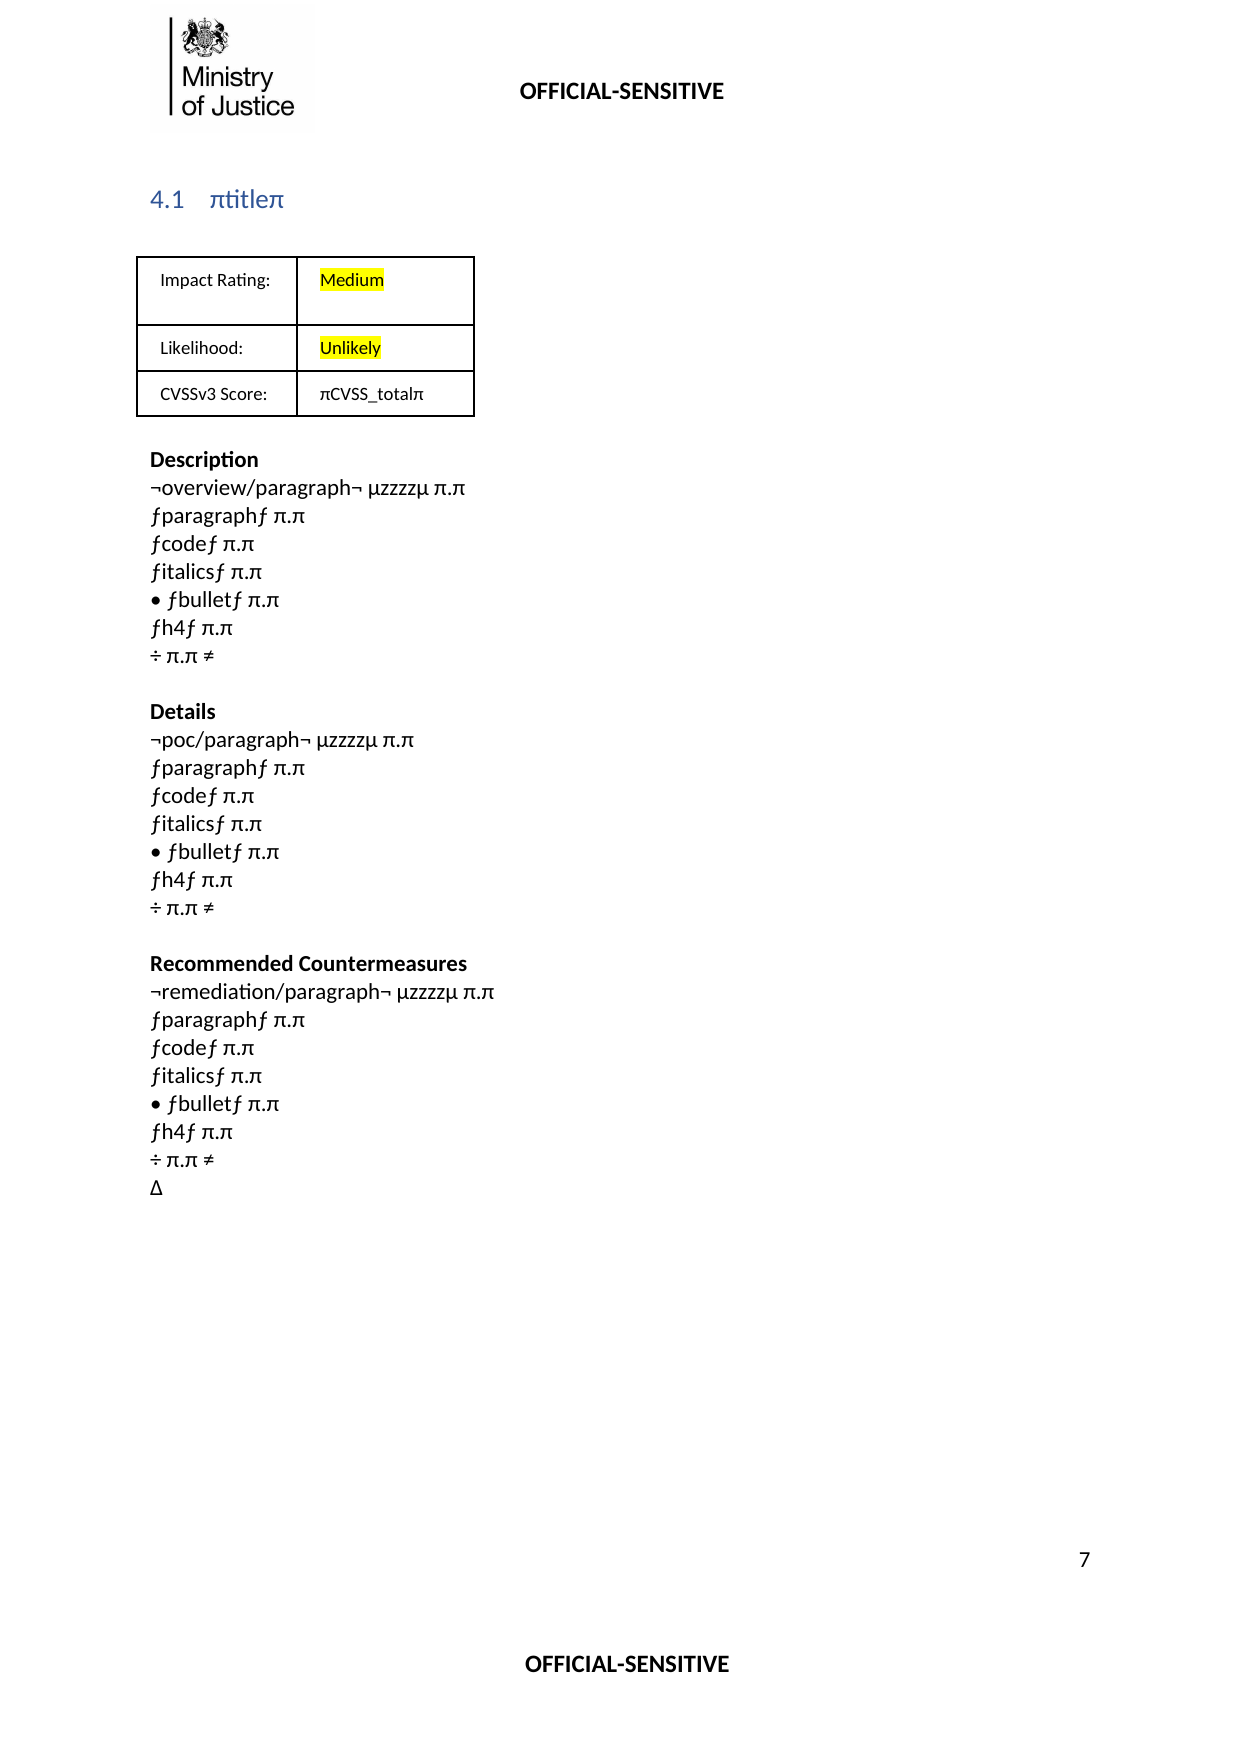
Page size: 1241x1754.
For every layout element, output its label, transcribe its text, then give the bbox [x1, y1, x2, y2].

picture [150, 4, 315, 133]
text ƒparagraphƒ π.π [150, 501, 1090, 529]
table_header Medium [298, 258, 473, 324]
text ƒh4ƒ π.π [150, 613, 1090, 641]
text ƒitalicsƒ π.π [150, 809, 1090, 837]
text ƒh4ƒ π.π [150, 865, 1090, 893]
text ¬remediation/paragraph¬ µzzzzµ π.π [150, 977, 1090, 1005]
text ÷ π.π ≠ [150, 1146, 1090, 1173]
table_cell πCVSS_totalπ [298, 372, 473, 415]
text ƒparagraphƒ π.π [150, 753, 1090, 781]
text ƒitalicsƒ π.π [150, 557, 1090, 585]
text ƒitalicsƒ π.π [150, 1061, 1090, 1089]
table_cell CVSSv3 Score: [138, 372, 296, 415]
text • ƒbulletƒ π.π [150, 837, 1090, 865]
text ƒcodeƒ π.π [150, 781, 1090, 809]
text • ƒbulletƒ π.π [150, 585, 1090, 613]
text ƒcodeƒ π.π [150, 1033, 1090, 1061]
subtitle Description [150, 445, 1090, 473]
subtitle πtitleπ [150, 182, 1090, 215]
table_cell Likelihood: [138, 326, 296, 370]
table_cell Unlikely [298, 326, 473, 370]
text ÷ π.π ≠ [150, 641, 1090, 669]
table_header Impact Rating: [138, 258, 296, 324]
text ÷ π.π ≠ [150, 893, 1090, 921]
subtitle Details [150, 697, 1090, 725]
text ¬poc/paragraph¬ µzzzzµ π.π [150, 725, 1090, 753]
text ∆ [150, 1173, 1090, 1202]
text ƒh4ƒ π.π [150, 1117, 1090, 1146]
text ¬overview/paragraph¬ µzzzzµ π.π [150, 473, 1090, 501]
text ƒparagraphƒ π.π [150, 1005, 1090, 1033]
text • ƒbulletƒ π.π [150, 1089, 1090, 1117]
text ƒcodeƒ π.π [150, 529, 1090, 557]
subtitle Recommended Countermeasures [150, 949, 1090, 977]
